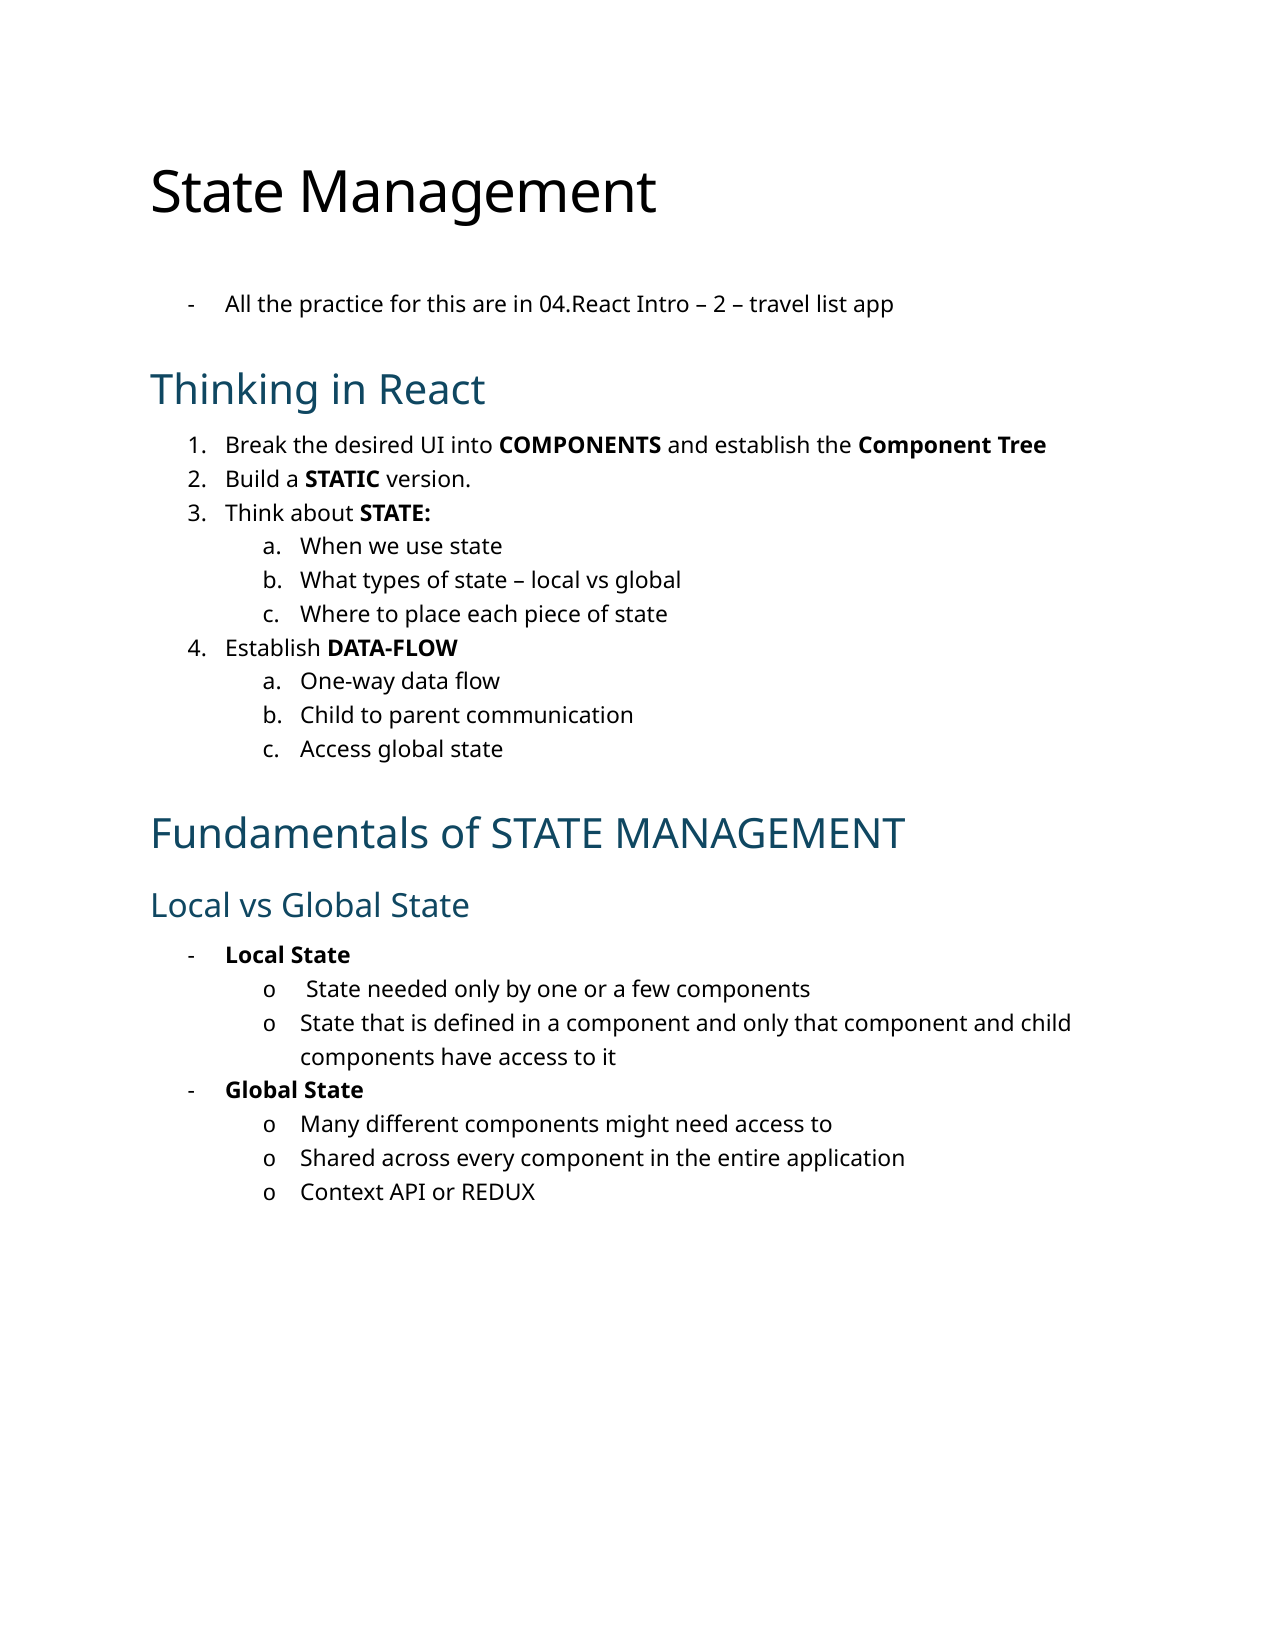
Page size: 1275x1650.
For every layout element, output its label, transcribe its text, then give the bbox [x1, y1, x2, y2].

list Break the desired UI into COMPONENTS and establish the Component Tree [187, 429, 1125, 460]
list Shared across every component in the entire application [262, 1142, 1125, 1173]
subtitle Fundamentals of STATE MANAGEMENT [150, 804, 1125, 861]
subtitle Local vs Global State [150, 882, 1125, 927]
list Context API or REDUX [262, 1176, 1125, 1207]
list Establish DATA-FLOW [187, 632, 1125, 663]
subtitle Thinking in React [150, 359, 1125, 416]
list Build a STATIC version. [187, 463, 1125, 494]
title State Management [150, 150, 1125, 229]
list What types of state – local vs global [262, 564, 1125, 595]
list One-way data flow [262, 665, 1125, 697]
list When we use state [262, 530, 1125, 562]
list State that is defined in a component and only that component and child components have access to it [262, 1007, 1125, 1072]
list Access global state [262, 733, 1125, 764]
list Local State [187, 939, 1125, 971]
list Many different components might need access to [262, 1108, 1125, 1139]
list State needed only by one or a few components [262, 973, 1125, 1004]
list Global State [187, 1074, 1125, 1106]
list All the practice for this are in 04.React Intro – 2 – travel list app [187, 288, 1125, 319]
list Think about STATE: [187, 497, 1125, 528]
list Child to parent communication [262, 699, 1125, 730]
list Where to place each piece of state [262, 598, 1125, 629]
